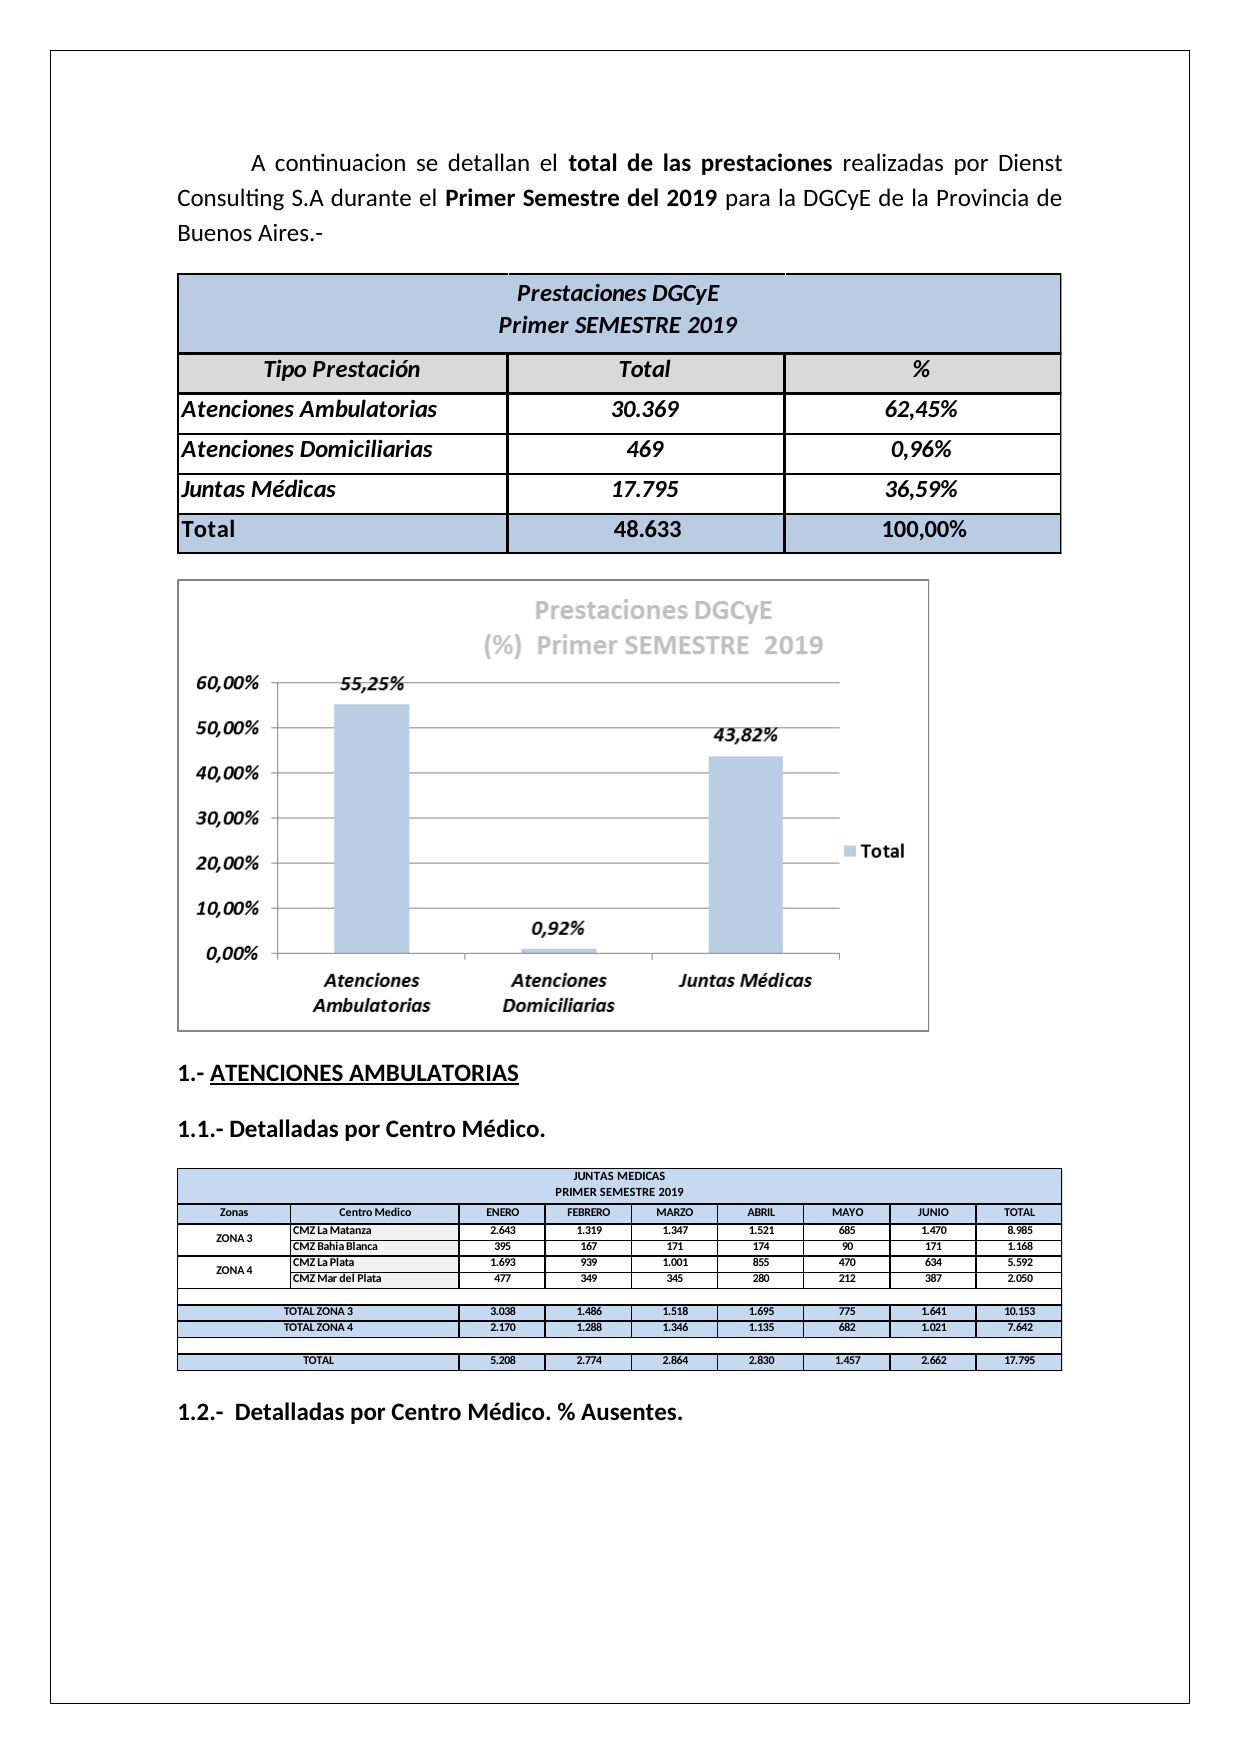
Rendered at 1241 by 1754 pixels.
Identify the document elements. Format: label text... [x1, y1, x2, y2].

text 1.- ATENCIONES AMBULATORIAS [177, 1057, 1063, 1087]
picture [177, 579, 930, 1032]
text 1.1.- Detalladas por Centro Médico. [177, 1113, 1063, 1143]
text A continuacion se detallan el total de las prestaciones realizadas por Dienst Consulting S.A durante el Primer Semestre del 2019 para la DGCyE de la Provincia de Buenos Aires.- [177, 147, 1063, 248]
text 1.2.- Detalladas por Centro Médico. % Ausentes. [177, 1396, 1063, 1427]
